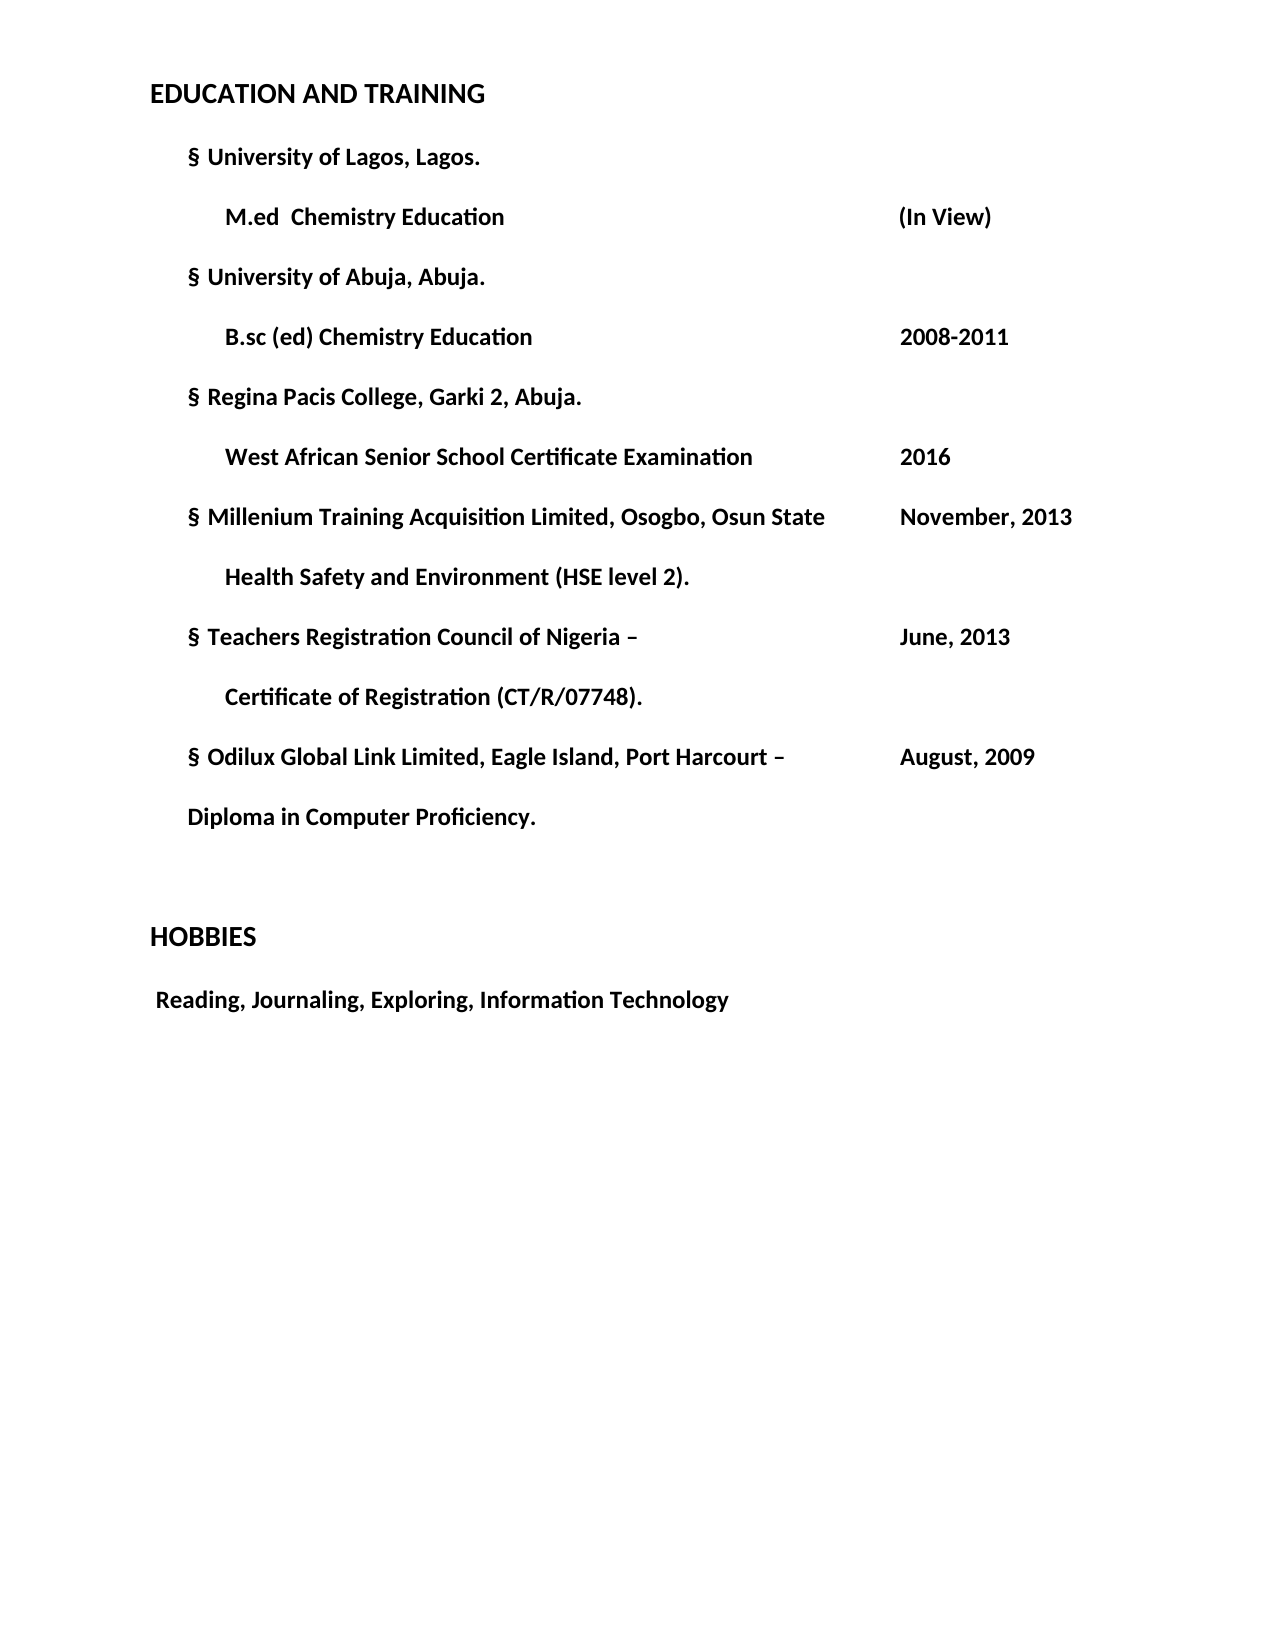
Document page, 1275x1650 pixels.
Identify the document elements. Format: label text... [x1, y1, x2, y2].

text § Millenium Training Acquisition Limited, Osogbo, Osun State November, 2013 [187, 501, 1125, 531]
text EDUCATION AND TRAINING [150, 75, 1125, 111]
text West African Senior School Certificate Examination 2016 [150, 441, 1125, 471]
text B.sc (ed) Chemistry Education 2008-2011 [150, 321, 1125, 351]
text Health Safety and Environment (HSE level 2). [150, 561, 1125, 591]
text Certificate of Registration (CT/R/07748). [150, 681, 1125, 711]
text HOBBIES [150, 918, 1125, 954]
text Reading, Journaling, Exploring, Information Technology [150, 984, 1125, 1014]
text M.ed Chemistry Education (In View) [150, 201, 1125, 231]
text § Regina Pacis College, Garki 2, Abuja. [187, 381, 1125, 411]
text § Odilux Global Link Limited, Eagle Island, Port Harcourt – August, 2009 [187, 741, 1125, 771]
text § University of Abuja, Abuja. [187, 261, 1125, 291]
text § University of Lagos, Lagos. [187, 141, 1125, 171]
text Diploma in Computer Proficiency. [150, 801, 1125, 831]
text § Teachers Registration Council of Nigeria – June, 2013 [187, 621, 1125, 651]
